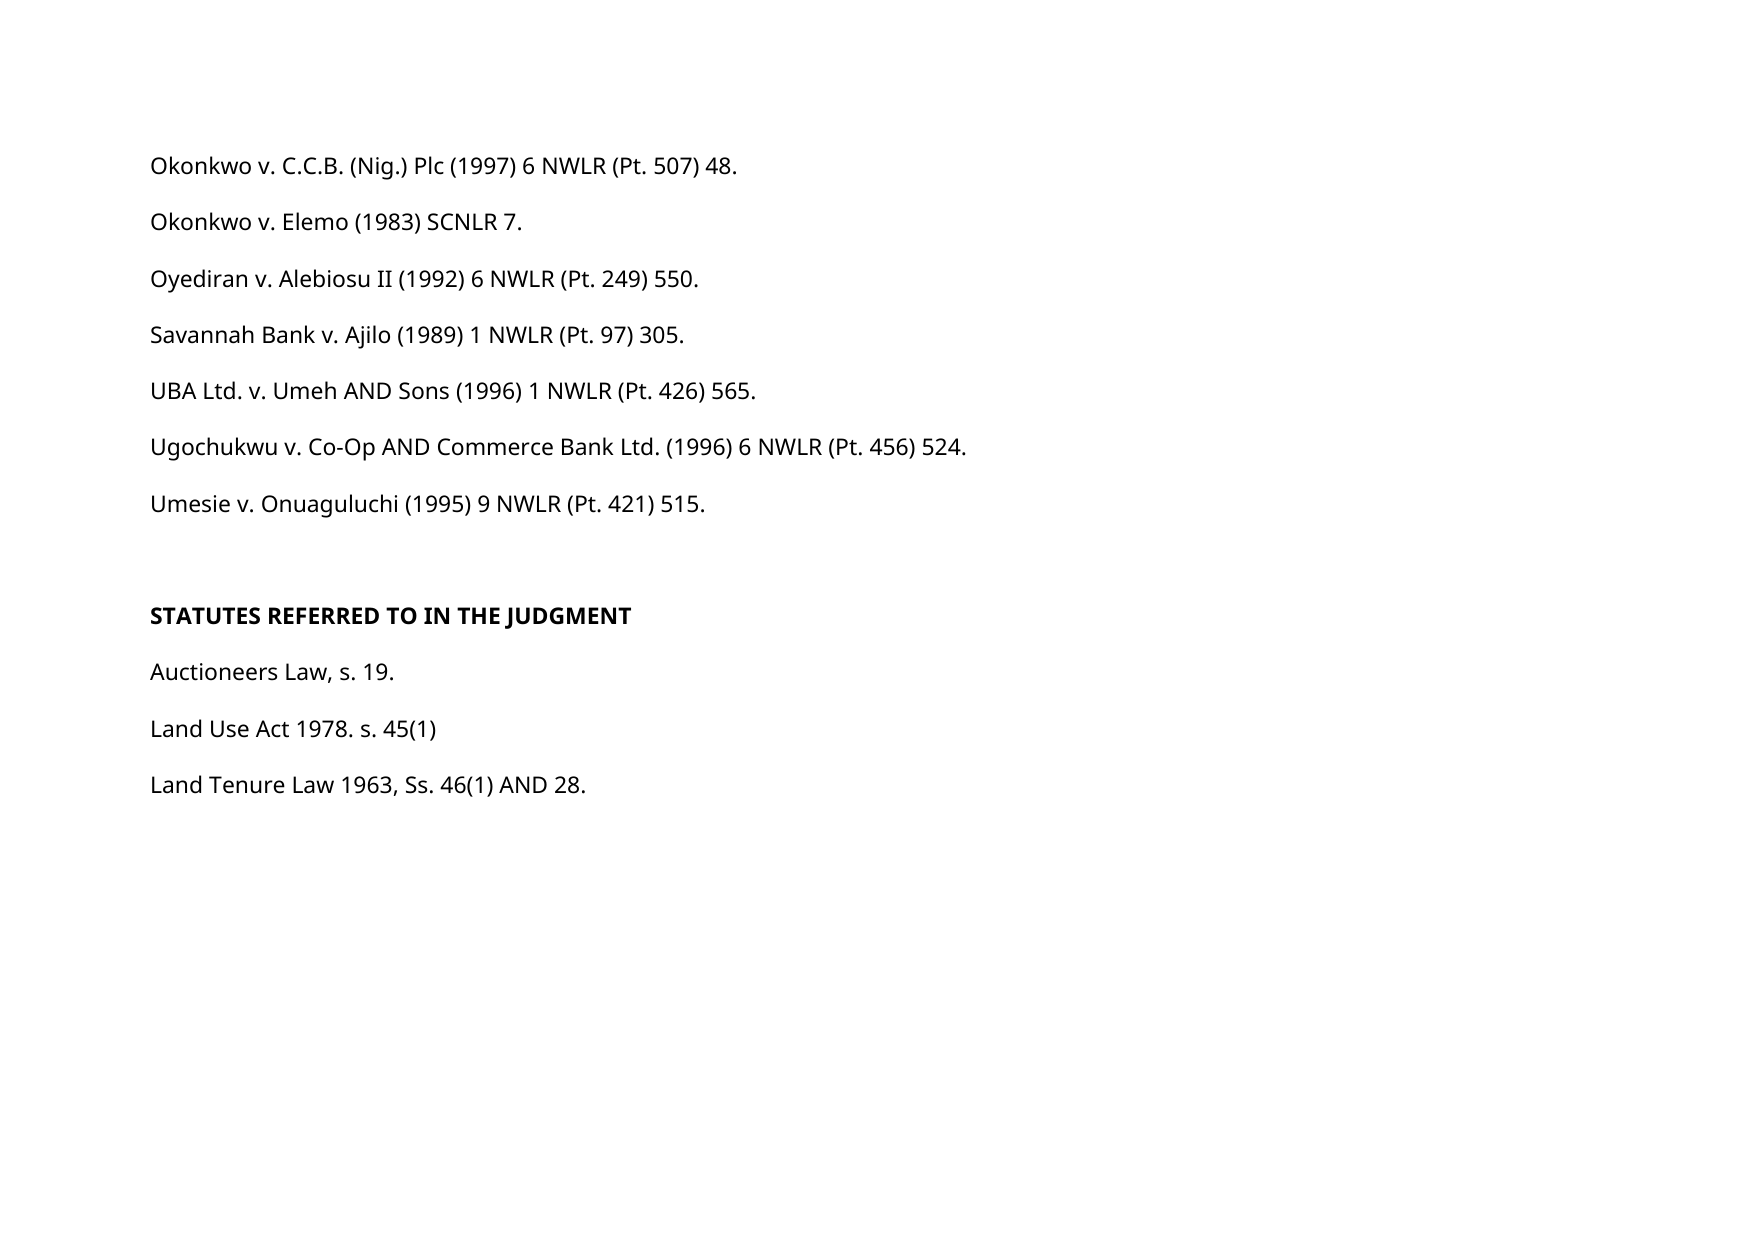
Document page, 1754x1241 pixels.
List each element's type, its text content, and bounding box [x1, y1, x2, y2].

text STATUTES REFERRED TO IN THE JUDGMENT [150, 600, 1604, 631]
text Auctioneers Law, s. 19. [150, 656, 1604, 687]
text Oyediran v. Alebiosu II (1992) 6 NWLR (Pt. 249) 550. [150, 262, 1604, 294]
text Okonkwo v. C.C.B. (Nig.) Plc (1997) 6 NWLR (Pt. 507) 48. [150, 150, 1604, 181]
text Umesie v. Onuaguluchi (1995) 9 NWLR (Pt. 421) 515. [150, 487, 1604, 519]
text Savannah Bank v. Ajilo (1989) 1 NWLR (Pt. 97) 305. [150, 319, 1604, 350]
text Ugochukwu v. Co-Op AND Commerce Bank Ltd. (1996) 6 NWLR (Pt. 456) 524. [150, 431, 1604, 462]
text Okonkwo v. Elemo (1983) SCNLR 7. [150, 206, 1604, 237]
text Land Tenure Law 1963, Ss. 46(1) AND 28. [150, 769, 1604, 800]
text Land Use Act 1978. s. 45(1) [150, 712, 1604, 744]
text UBA Ltd. v. Umeh AND Sons (1996) 1 NWLR (Pt. 426) 565. [150, 375, 1604, 406]
